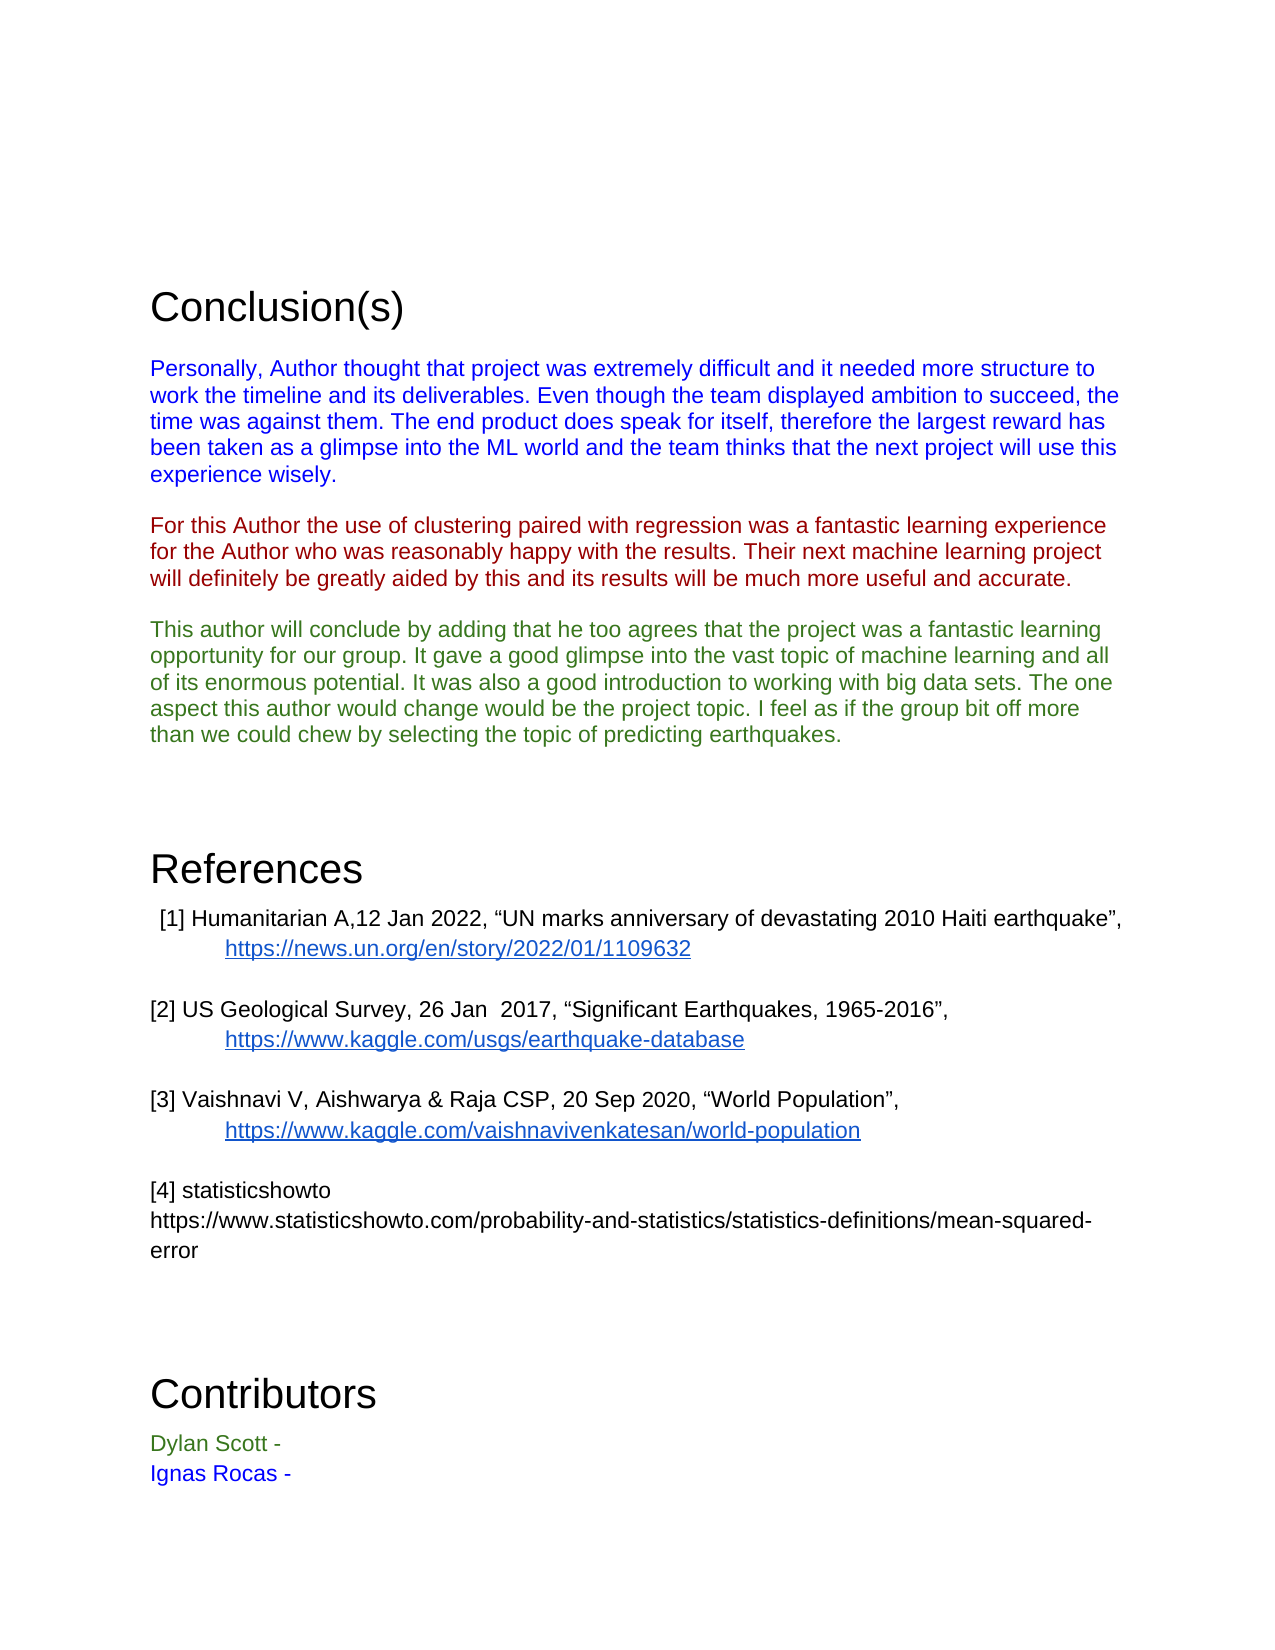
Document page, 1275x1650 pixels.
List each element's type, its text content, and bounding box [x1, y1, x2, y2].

text https://www.kaggle.com/vaishnavivenkatesan/world-population [225, 1117, 1125, 1143]
subtitle References [150, 845, 1125, 893]
subtitle Contributors [150, 1370, 1125, 1418]
text https://www.statisticshowto.com/probability-and-statistics/statistics-definitions/mean-squared-error [150, 1207, 1125, 1264]
text Dylan Scott - [150, 1430, 1125, 1456]
subtitle Conclusion(s) [150, 282, 1125, 330]
text This author will conclude by adding that he too agrees that the project was a fantastic learning opportunity for our group. It gave a good glimpse into the vast topic of machine learning and all of its enormous potential. It was also a good introduction to working with big data sets. The one aspect this author would change would be the project topic. I feel as if the group bit off more than we could chew by selecting the topic of predicting earthquakes. [150, 616, 1125, 748]
text [4] statisticshowto [150, 1177, 1125, 1203]
text Personally, Author thought that project was extremely difficult and it needed more structure to work the timeline and its deliverables. Even though the team displayed ambition to succeed, the time was against them. The end product does speak for itself, therefore the largest reward has been taken as a glimpse into the ML world and the team thinks that the next project will use this experience wisely. [150, 355, 1125, 487]
text Ignas Rocas - [150, 1460, 1125, 1487]
text [2] US Geological Survey, 26 Jan 2017, “Significant Earthquakes, 1965-2016”, [150, 996, 1125, 1022]
text https://www.kaggle.com/usgs/earthquake-database [225, 1026, 1125, 1052]
text [1] Humanitarian A,12 Jan 2022, “UN marks anniversary of devastating 2010 Haiti earthquake”, https://news.un.org/en/story/2022/01/1109632 [159, 905, 1125, 962]
text For this Author the use of clustering paired with regression was a fantastic learning experience for the Author who was reasonably happy with the results. Their next machine learning project will definitely be greatly aided by this and its results will be much more useful and accurate. [150, 512, 1125, 591]
text [3] Vaishnavi V, Aishwarya & Raja CSP, 20 Sep 2020, “World Population”, [150, 1086, 1125, 1113]
